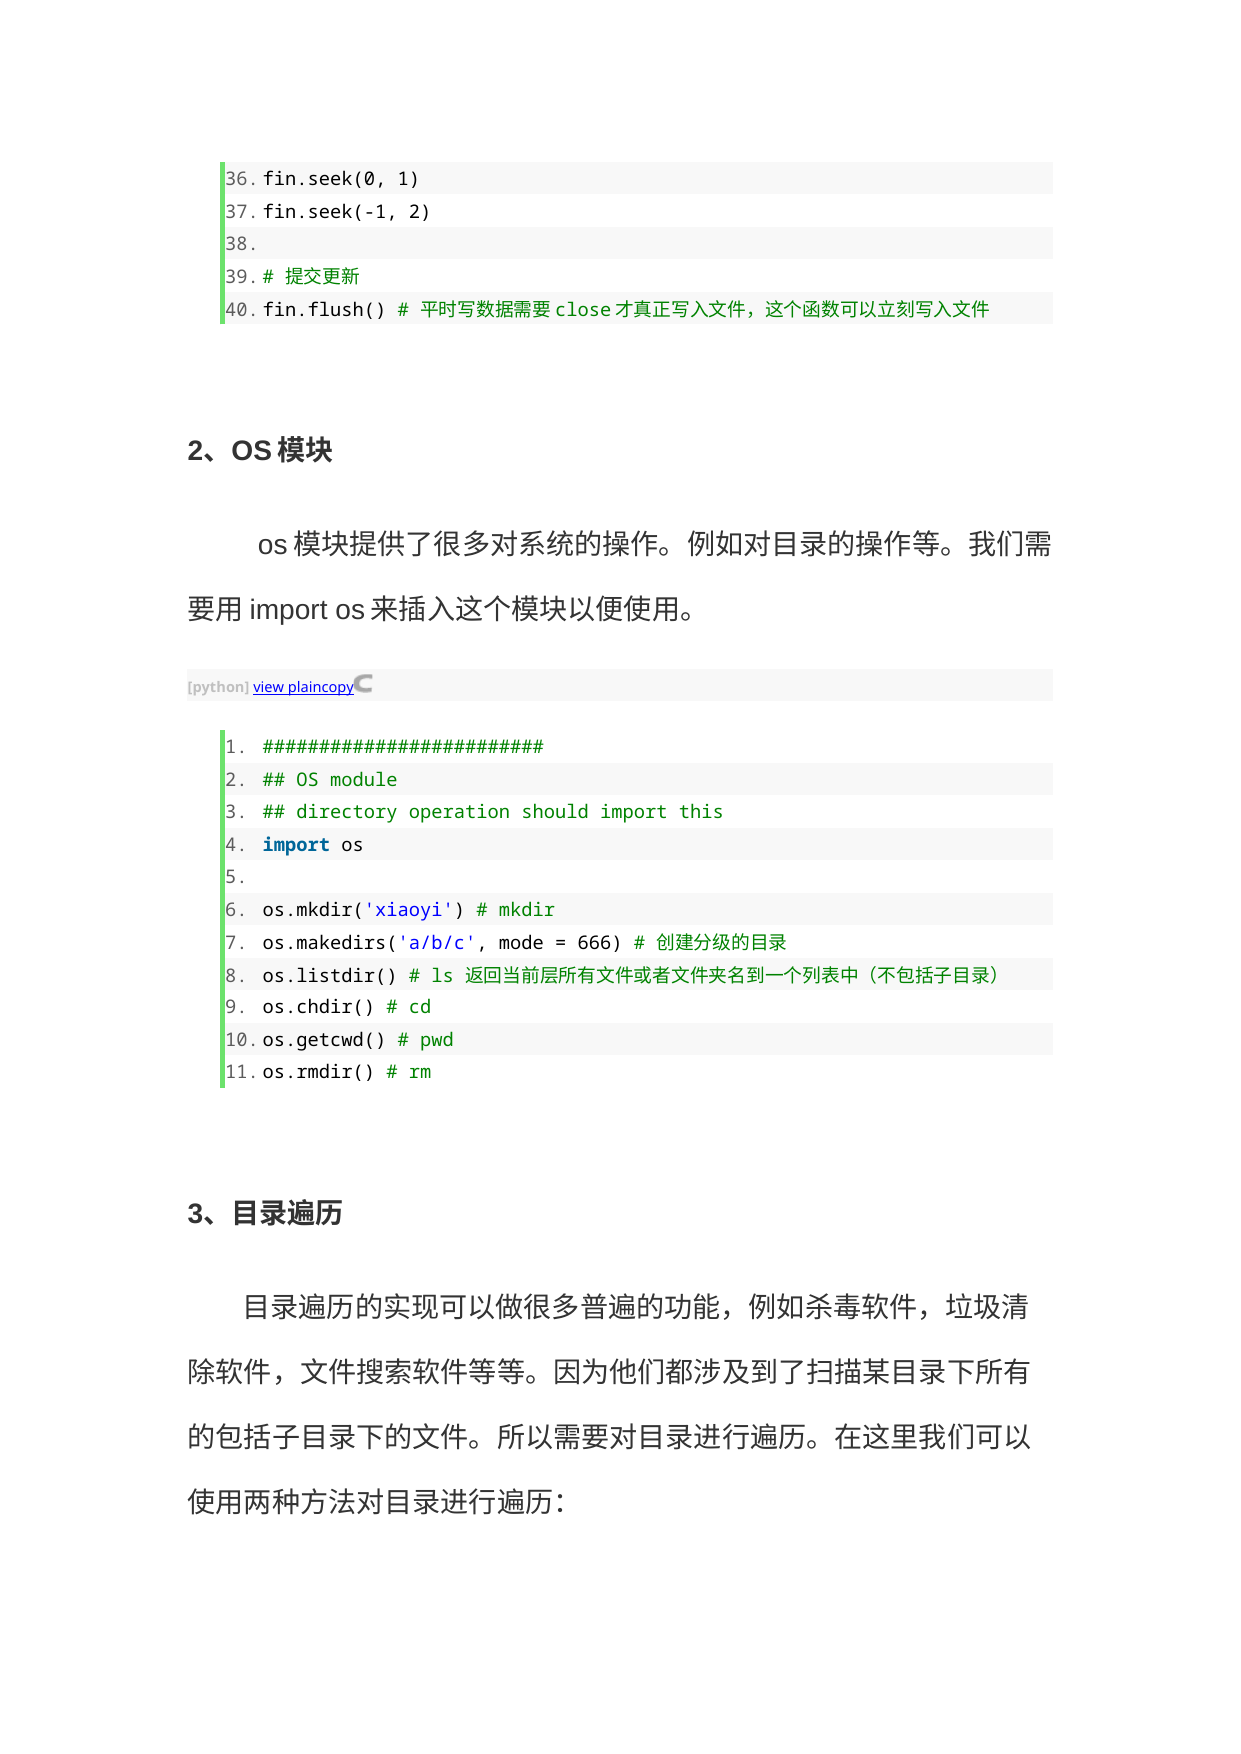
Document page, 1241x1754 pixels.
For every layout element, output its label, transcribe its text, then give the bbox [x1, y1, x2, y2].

list fin.flush() # 平时写数据需要close才真正写入文件，这个函数可以立刻写入文件 [225, 292, 1053, 324]
list ######################### [225, 730, 1053, 763]
text os模块提供了很多对系统的操作。例如对目录的操作等。我们需要用import os来插入这个模块以便使用。 [187, 509, 1053, 639]
list fin.seek(0, 1) [225, 162, 1053, 194]
list os.mkdir('xiaoyi') # mkdir [225, 893, 1053, 925]
list fin.seek(-1, 2) [225, 194, 1053, 227]
text 目录遍历的实现可以做很多普遍的功能，例如杀毒软件，垃圾清除软件，文件搜索软件等等。因为他们都涉及到了扫描某目录下所有的包括子目录下的文件。所以需要对目录进行遍历。在这里我们可以使用两种方法对目录进行遍历： [187, 1273, 1053, 1533]
list os.chdir() # cd [225, 990, 1053, 1023]
list os.listdir() # ls 返回当前层所有文件或者文件夹名到一个列表中（不包括子目录） [225, 958, 1053, 990]
list # 提交更新 [225, 259, 1053, 292]
text [python] view plaincopy [187, 669, 1053, 701]
list os.getcwd() # pwd [225, 1023, 1053, 1055]
list ## directory operation should import this [225, 795, 1053, 828]
list os.makedirs('a/b/c', mode = 666) # 创建分级的目录 [225, 925, 1053, 958]
text 3、目录遍历 [187, 1179, 1053, 1244]
text 2、OS模块 [187, 415, 1053, 480]
list ## OS module [225, 763, 1053, 795]
list import os [225, 828, 1053, 860]
list os.rmdir() # rm [225, 1055, 1053, 1088]
picture [353, 673, 373, 693]
